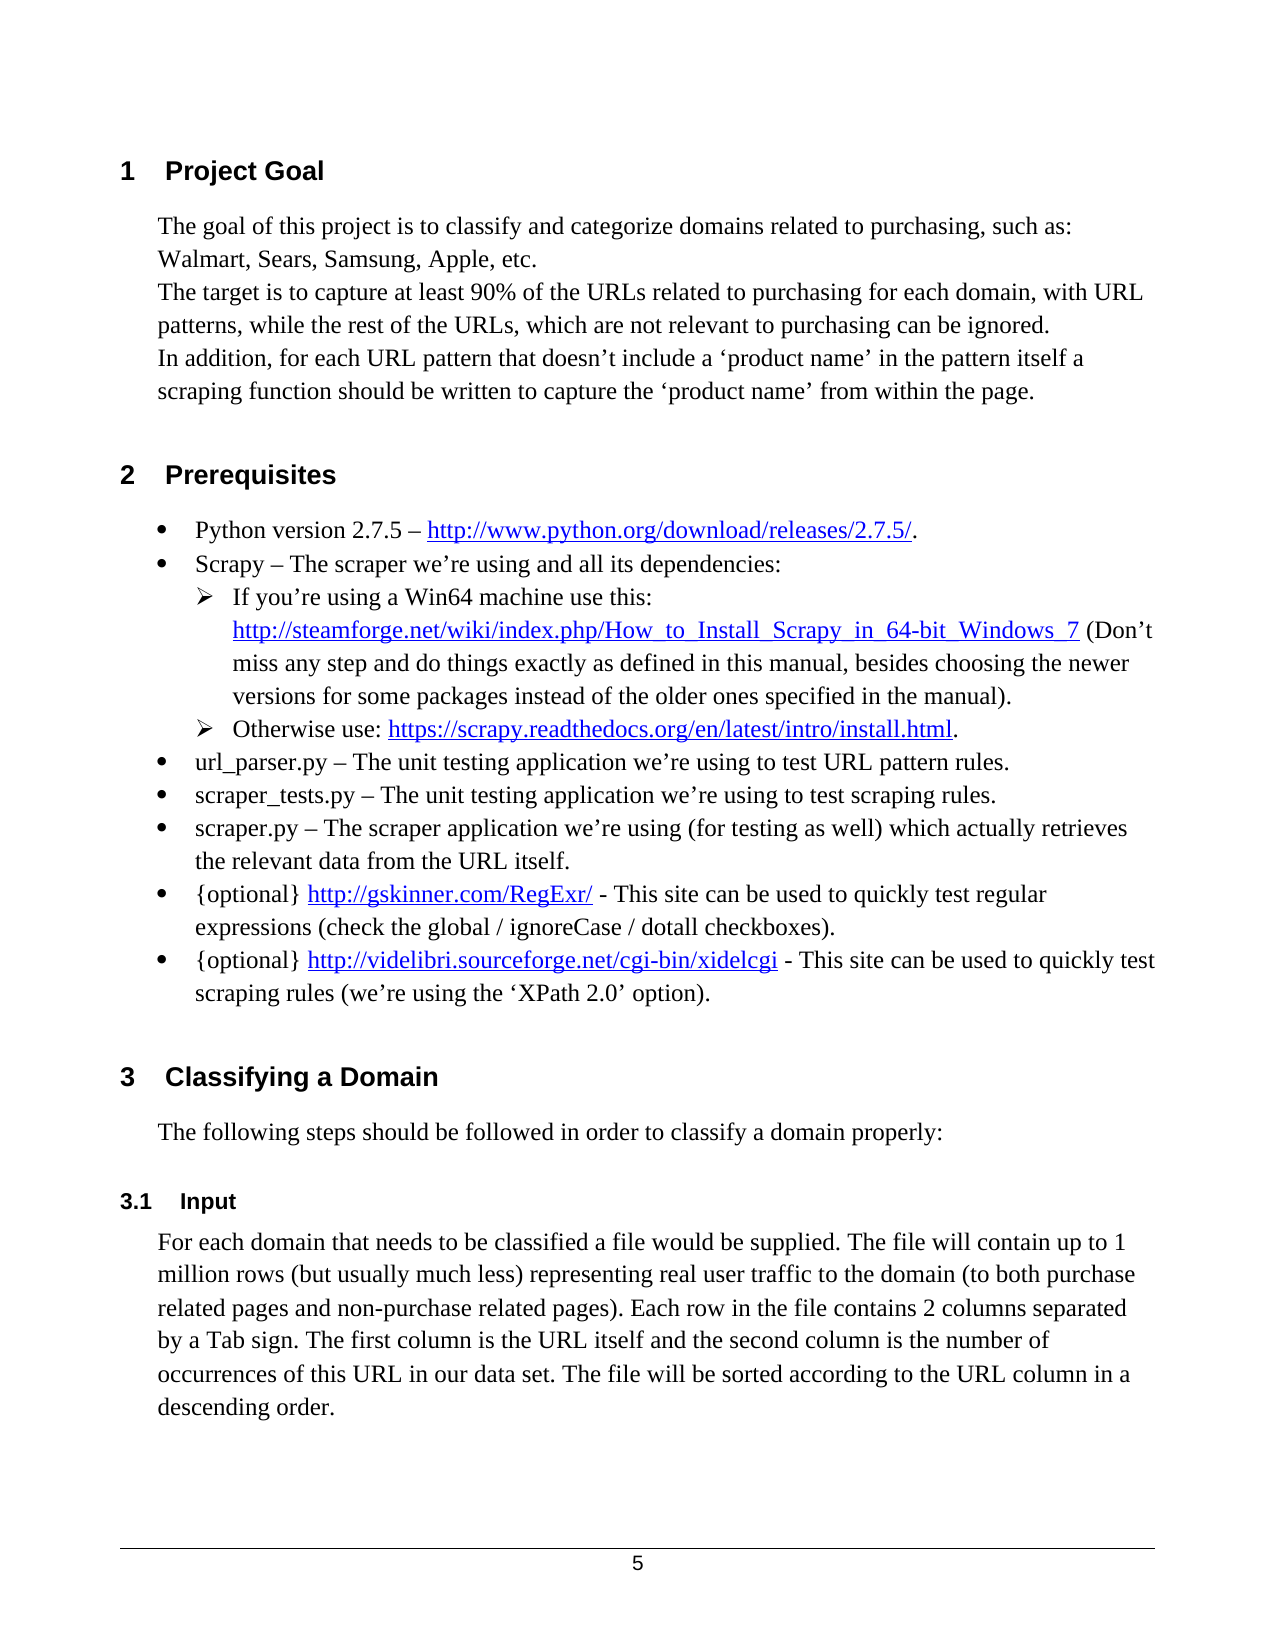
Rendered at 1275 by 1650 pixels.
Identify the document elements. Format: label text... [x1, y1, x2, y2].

text In addition, for each URL pattern that doesn’t include a ‘product name’ in the pattern itself a scraping function should be written to capture the ‘product name’ from within the page. [157, 343, 1155, 405]
list If you’re using a Win64 machine use this: http://steamforge.net/wiki/index.php/How_to_Install_Scrapy_in_64-bit_Windows_7 (Don’t miss any step and do things exactly as defined in this manual, besides choosing the newer versions for some packages instead of the older ones specified in the manual). [195, 582, 1155, 709]
list scraper.py – The scraper application we’re using (for testing as well) which actually retrieves the relevant data from the URL itself. [157, 813, 1155, 874]
text The goal of this project is to classify and categorize domains related to purchasing, such as: Walmart, Sears, Samsung, Apple, etc. [157, 211, 1155, 273]
text For each domain that needs to be classified a file would be supplied. The file will contain up to 1 million rows (but usually much less) representing real user traffic to the domain (to both purchase related pages and non-purchase related pages). Each row in the file contains 2 columns separated by a Tab sign. The first column is the URL itself and the second column is the number of occurrences of this URL in our data set. The file will be sorted according to the URL column in a descending order. [157, 1227, 1155, 1420]
list url_parser.py – The unit testing application we’re using to test URL pattern rules. [157, 747, 1155, 776]
text The following steps should be followed in order to classify a domain properly: [120, 1117, 1155, 1146]
list scraper_tests.py – The unit testing application we’re using to test scraping rules. [157, 780, 1155, 808]
list Python version 2.7.5 – http://www.python.org/download/releases/2.7.5/. [157, 516, 1155, 544]
list {optional} http://gskinner.com/RegExr/ - This site can be used to quickly test regular expressions (check the global / ignoreCase / dotall checkboxes). [157, 879, 1155, 941]
subtitle Classifying a Domain [120, 1061, 1155, 1092]
subtitle Prerequisites [120, 459, 1155, 491]
subtitle Input [120, 1188, 1155, 1214]
list Otherwise use: https://scrapy.readthedocs.org/en/latest/intro/install.html. [195, 714, 1155, 742]
subtitle Project Goal [120, 155, 1155, 186]
text The target is to capture at least 90% of the URLs related to purchasing for each domain, with URL patterns, while the rest of the URLs, which are not relevant to purchasing can be ignored. [157, 277, 1155, 339]
list Scrapy – The scraper we’re using and all its dependencies: [157, 549, 1155, 577]
list {optional} http://videlibri.sourceforge.net/cgi-bin/xidelcgi - This site can be used to quickly test scraping rules (we’re using the ‘XPath 2.0’ option). [157, 945, 1155, 1007]
